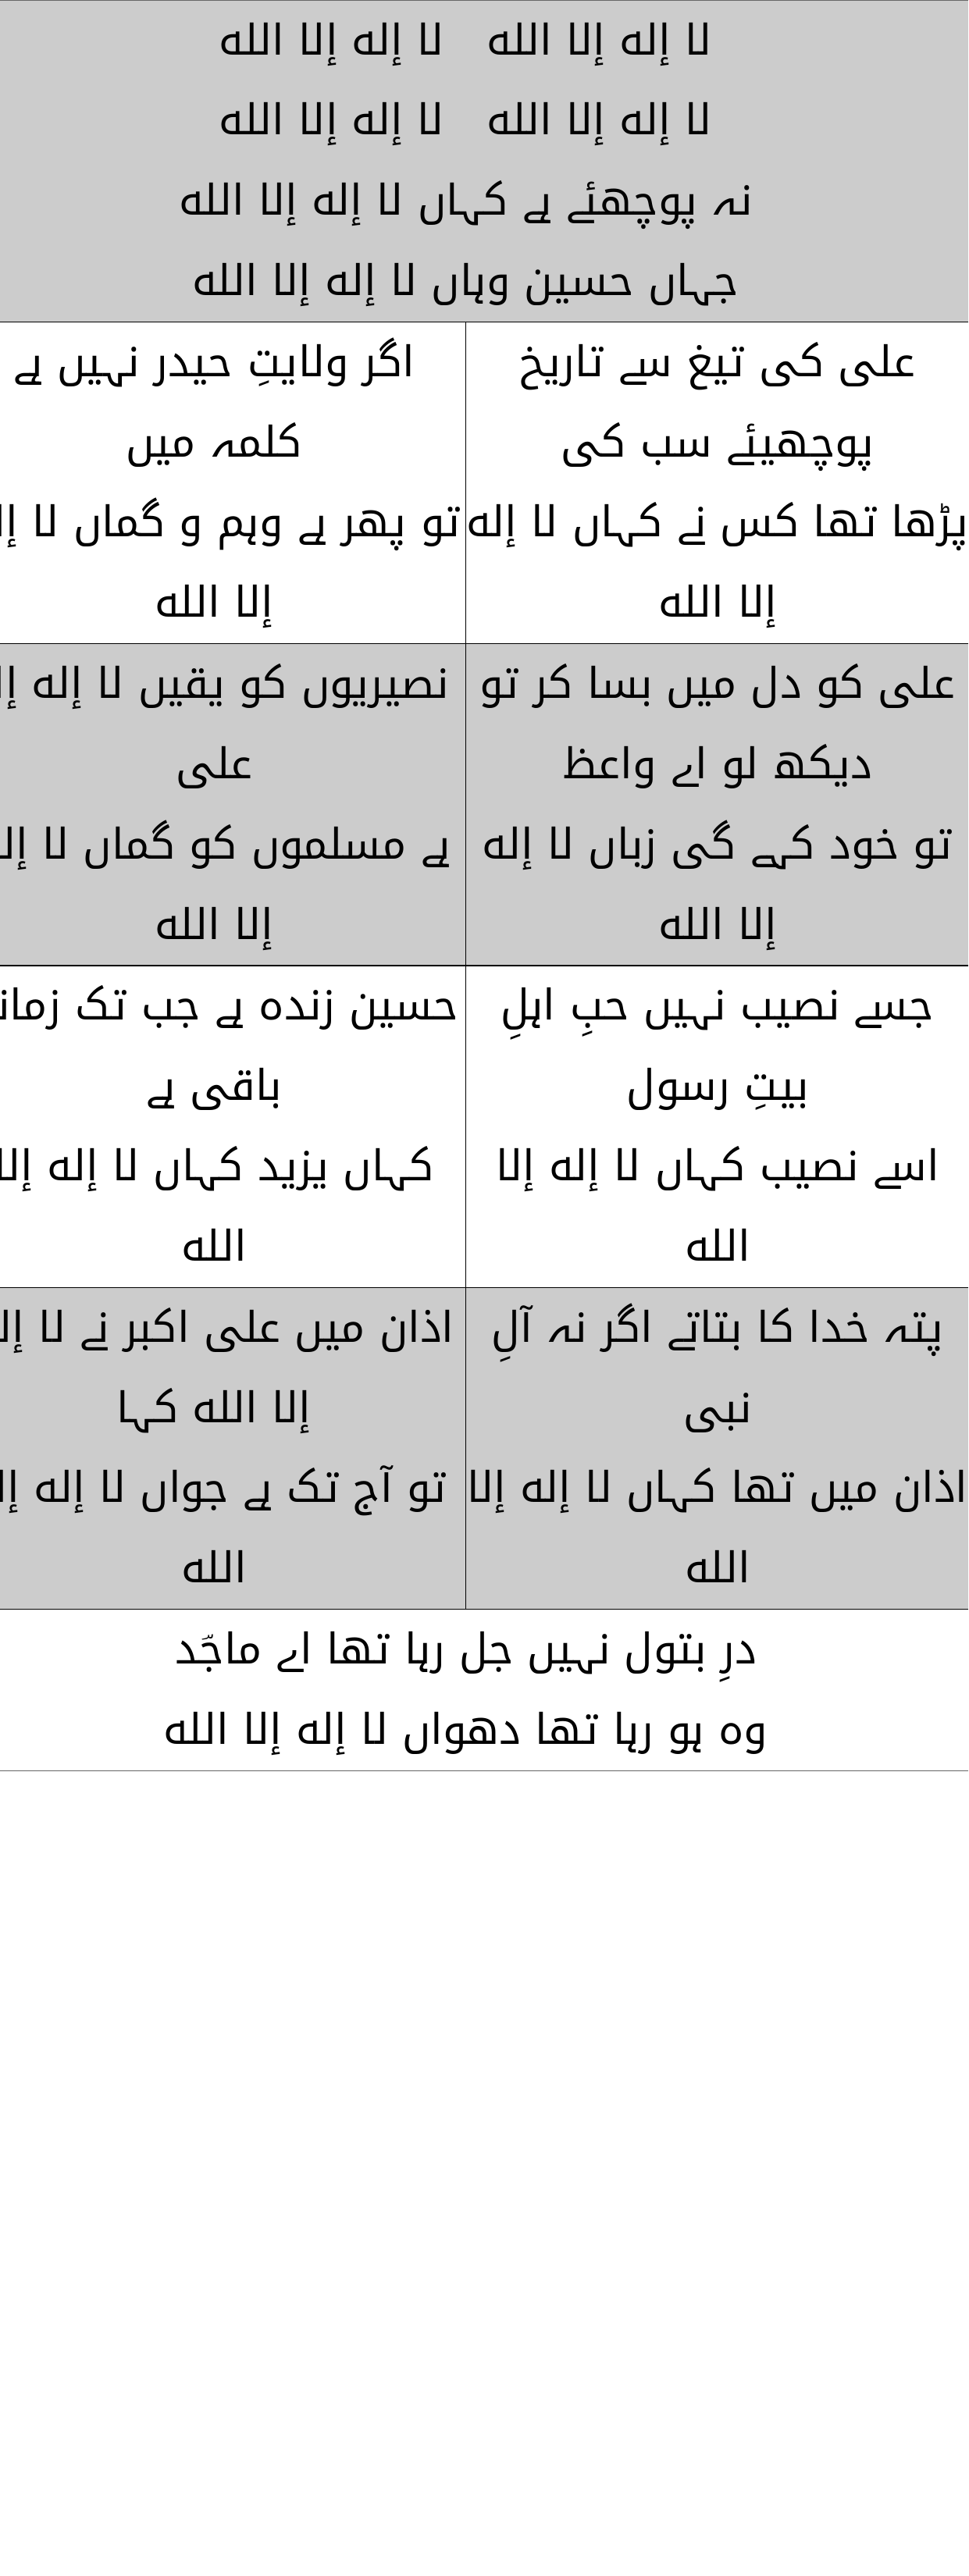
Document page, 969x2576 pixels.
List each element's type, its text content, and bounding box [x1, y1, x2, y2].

table_cell علی کو دل میں بسا کر تو دیکھ لو اے واعظ تو خود کہے گی زباں لا إله إلا الله [466, 644, 968, 965]
table_cell حسین زندہ ہے جب تک زمانہ باقی ہے کہاں یزید کہاں لا إله إلا الله [0, 966, 465, 1287]
table_cell اذان میں علی اکبر نے لا إله إلا الله کہا تو آج تک ہے جواں لا إله إلا الله [0, 1288, 465, 1609]
table_cell جسے نصیب نہیں حبِ اہلِ بیتِ رسول اسے نصیب کہاں لا إله إلا الله [466, 966, 968, 1287]
table_cell علی کی تیغ سے تاریخ پوچھیئے سب کی پڑھا تھا کس نے کہاں لا إله إلا الله [466, 322, 968, 643]
table_header لا إله إلا الله لا إله إلا الله لا إله إلا الله لا إله إلا الله نہ پوچھئے ہے کہاں لا إله إلا الله جہاں حسین وہاں لا إله إلا الله [0, 1, 968, 322]
table_cell درِ بتول نہیں جل رہا تھا اے ماجؔد وہ ہو رہا تھا دھواں لا إله إلا الله [0, 1610, 968, 1770]
table_cell نصیریوں کو یقیں لا إله إلا علی ہے مسلموں کو گماں لا إله إلا الله [0, 644, 465, 965]
table_cell پتہ خدا کا بتاتے اگر نہ آلِ نبی اذان میں تھا کہاں لا إله إلا الله [466, 1288, 968, 1609]
table_cell اگر ولایتِ حیدر نہیں ہے کلمہ میں تو پھر ہے وہم و گماں لا إله إلا الله [0, 322, 465, 643]
